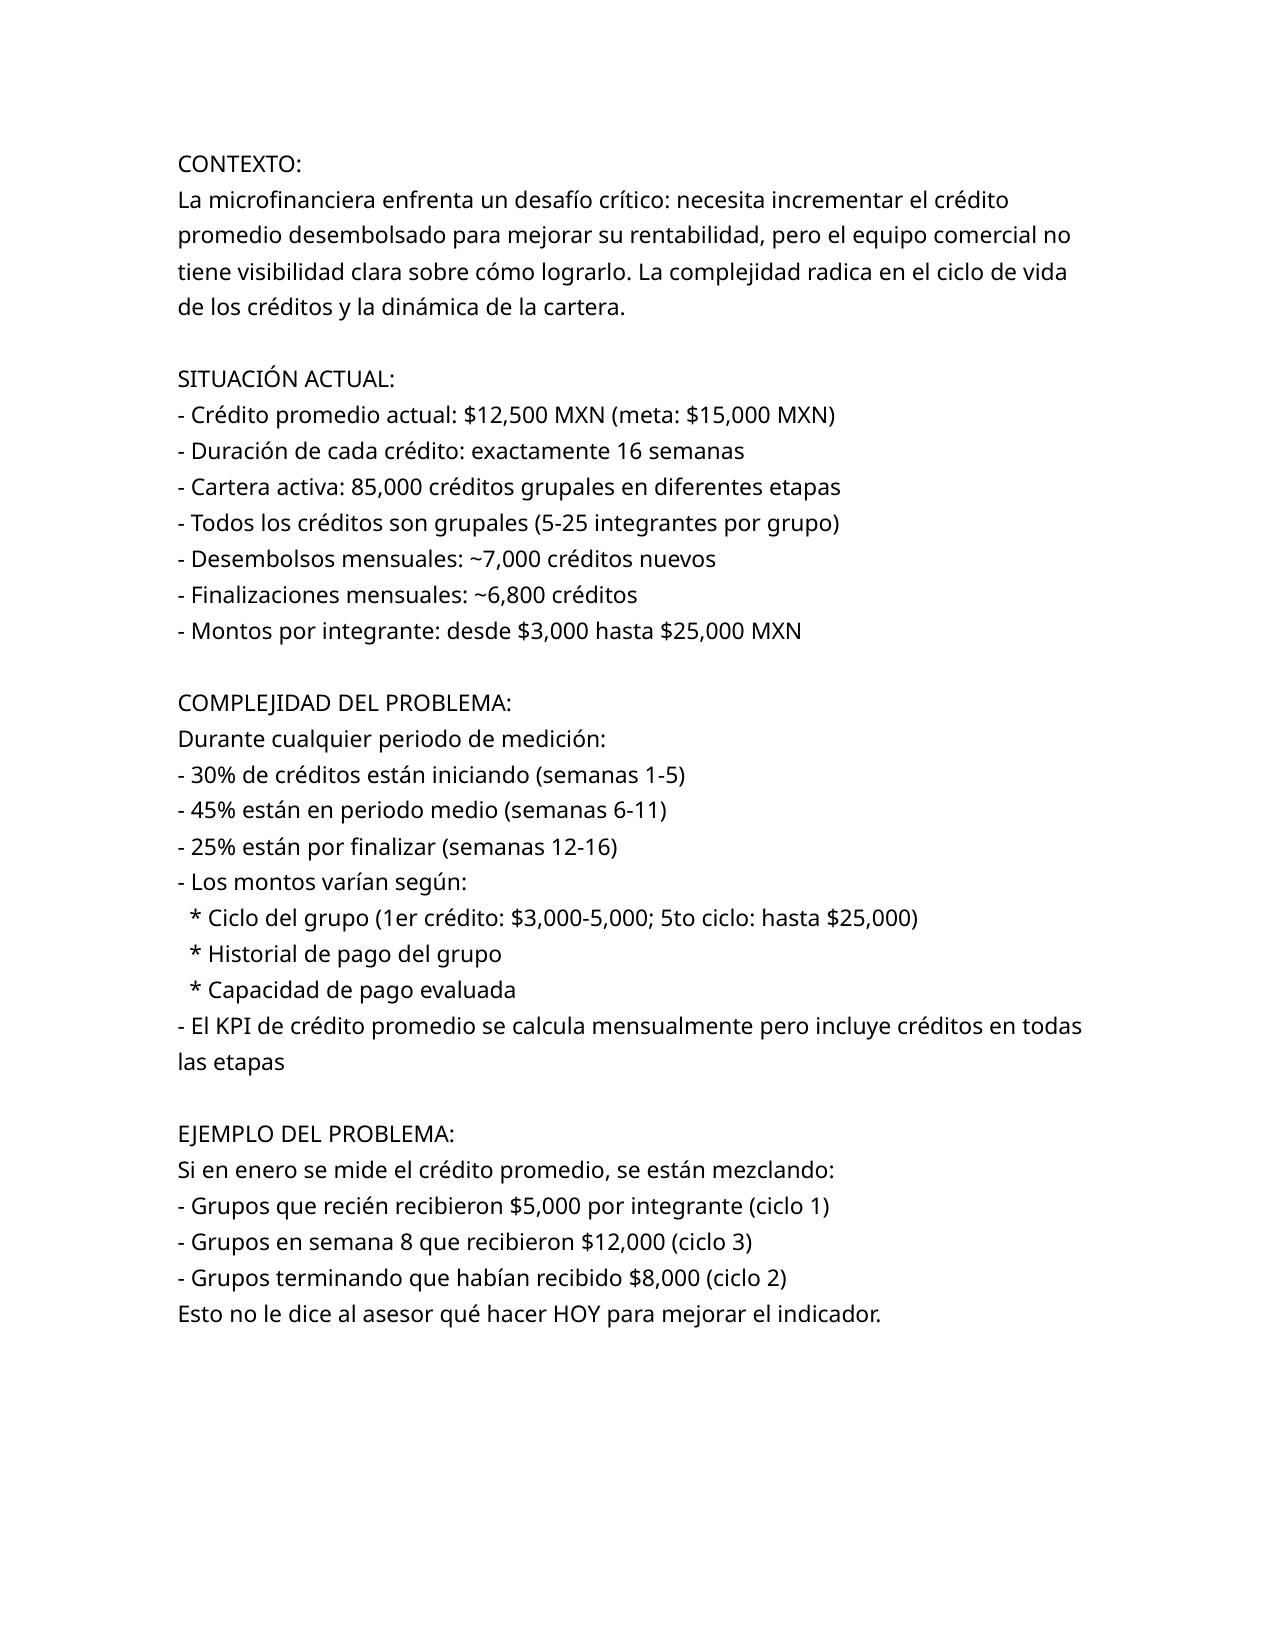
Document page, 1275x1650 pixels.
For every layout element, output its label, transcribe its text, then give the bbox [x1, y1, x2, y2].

text * Historial de pago del grupo [177, 938, 1098, 969]
text - Duración de cada crédito: exactamente 16 semanas [177, 435, 1098, 466]
text Durante cualquier periodo de medición: [177, 723, 1098, 754]
text - Desembolsos mensuales: ~7,000 créditos nuevos [177, 543, 1098, 574]
text CONTEXTO: [177, 148, 1098, 179]
text - Montos por integrante: desde $3,000 hasta $25,000 MXN [177, 615, 1098, 646]
text - Grupos terminando que habían recibido $8,000 (ciclo 2) [177, 1262, 1098, 1293]
text La microfinanciera enfrenta un desafío crítico: necesita incrementar el crédito promedio desembolsado para mejorar su rentabilidad, pero el equipo comercial no tiene visibilidad clara sobre cómo lograrlo. La complejidad radica en el ciclo de vida de los créditos y la dinámica de la cartera. [177, 183, 1098, 323]
text EJEMPLO DEL PROBLEMA: [177, 1118, 1098, 1149]
text - Crédito promedio actual: $12,500 MXN (meta: $15,000 MXN) [177, 399, 1098, 430]
text - Finalizaciones mensuales: ~6,800 créditos [177, 579, 1098, 610]
text - 30% de créditos están iniciando (semanas 1-5) [177, 758, 1098, 790]
text * Capacidad de pago evaluada [177, 974, 1098, 1005]
text - El KPI de crédito promedio se calcula mensualmente pero incluye créditos en todas las etapas [177, 1010, 1098, 1077]
text SITUACIÓN ACTUAL: [177, 363, 1098, 394]
text Si en enero se mide el crédito promedio, se están mezclando: [177, 1154, 1098, 1185]
text * Ciclo del grupo (1er crédito: $3,000-5,000; 5to ciclo: hasta $25,000) [177, 902, 1098, 933]
text - 45% están en periodo medio (semanas 6-11) [177, 794, 1098, 826]
text COMPLEJIDAD DEL PROBLEMA: [177, 687, 1098, 718]
text - Grupos que recién recibieron $5,000 por integrante (ciclo 1) [177, 1190, 1098, 1221]
text - Los montos varían según: [177, 866, 1098, 898]
text Esto no le dice al asesor qué hacer HOY para mejorar el indicador. [177, 1298, 1098, 1329]
text - Cartera activa: 85,000 créditos grupales en diferentes etapas [177, 471, 1098, 502]
text - Grupos en semana 8 que recibieron $12,000 (ciclo 3) [177, 1226, 1098, 1257]
text - Todos los créditos son grupales (5-25 integrantes por grupo) [177, 507, 1098, 538]
text - 25% están por finalizar (semanas 12-16) [177, 830, 1098, 862]
